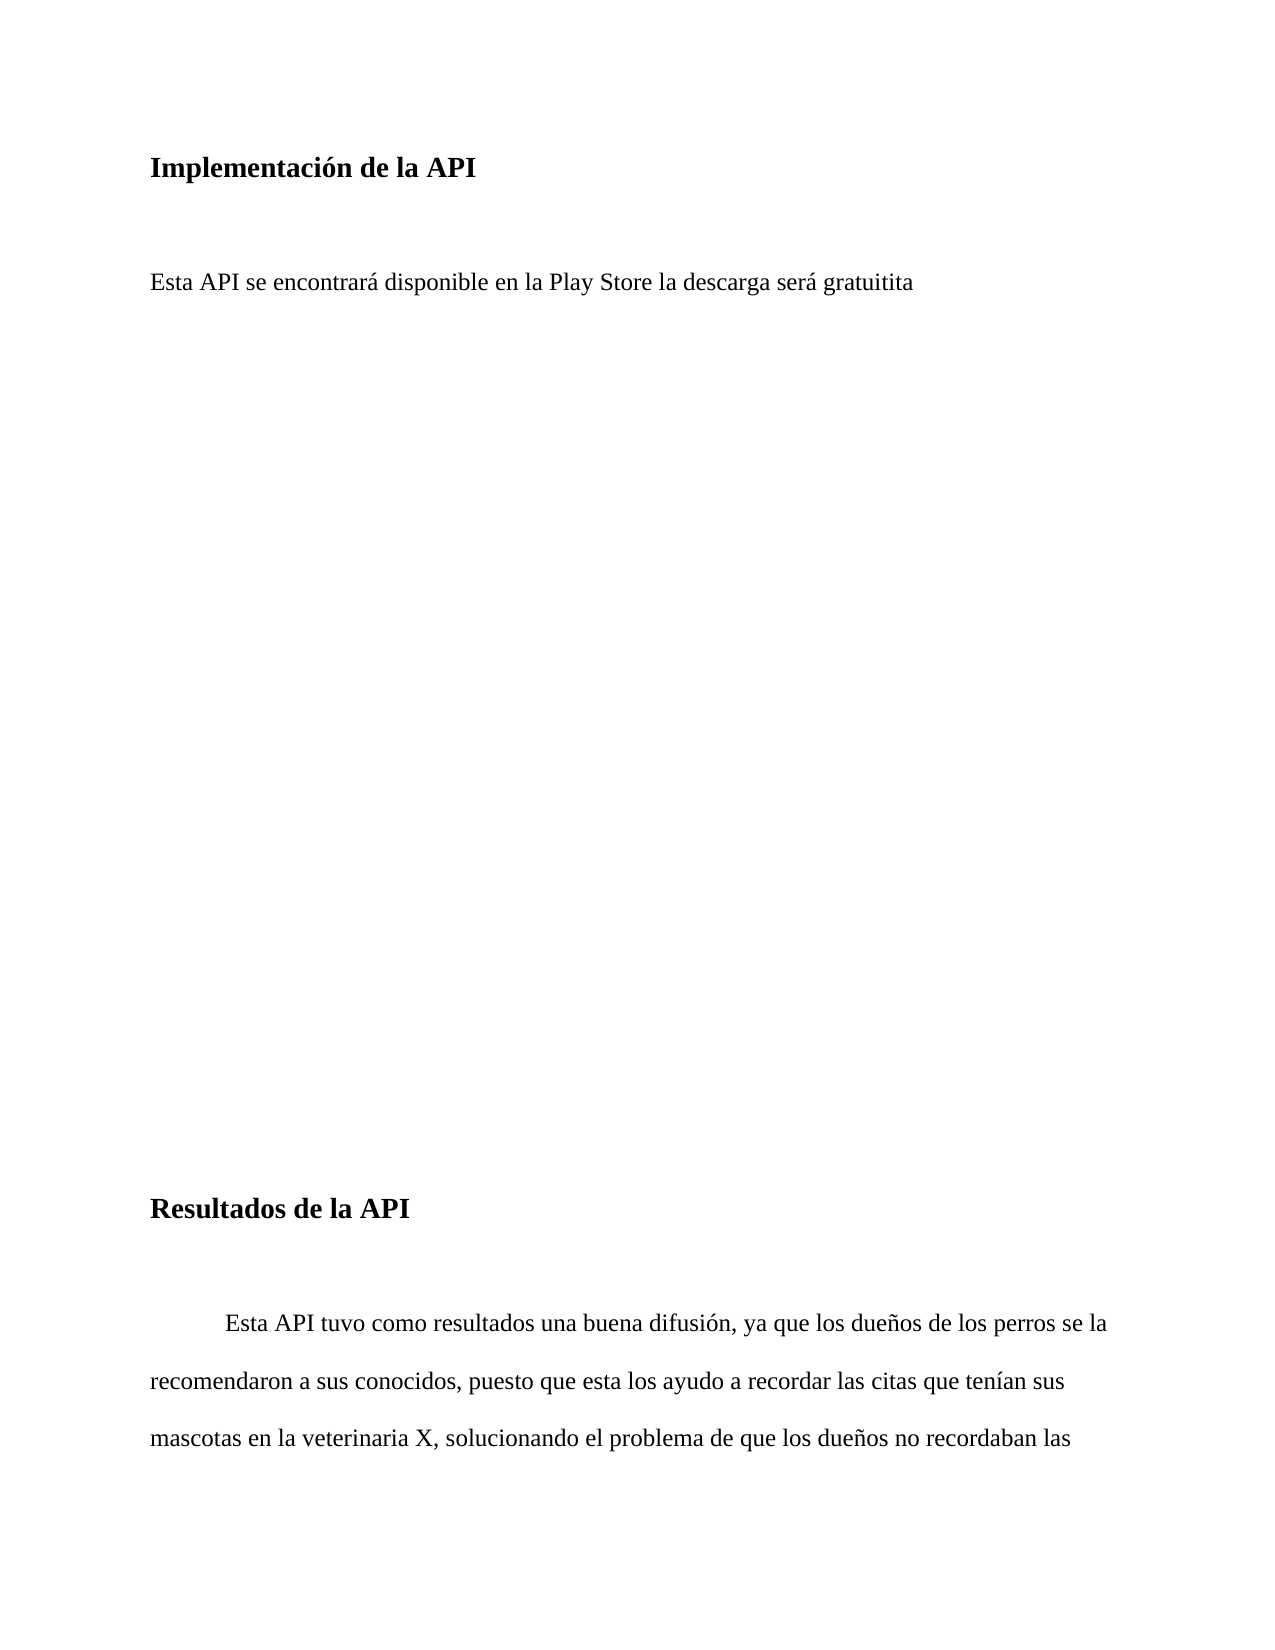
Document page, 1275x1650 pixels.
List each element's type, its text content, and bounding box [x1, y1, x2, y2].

text Resultados de la API [150, 1191, 1125, 1225]
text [150, 1308, 1125, 1452]
text Implementación de la API [150, 150, 1125, 183]
text Esta API se encontrará disponible en la Play Store la descarga será gratuitita [150, 267, 1125, 296]
